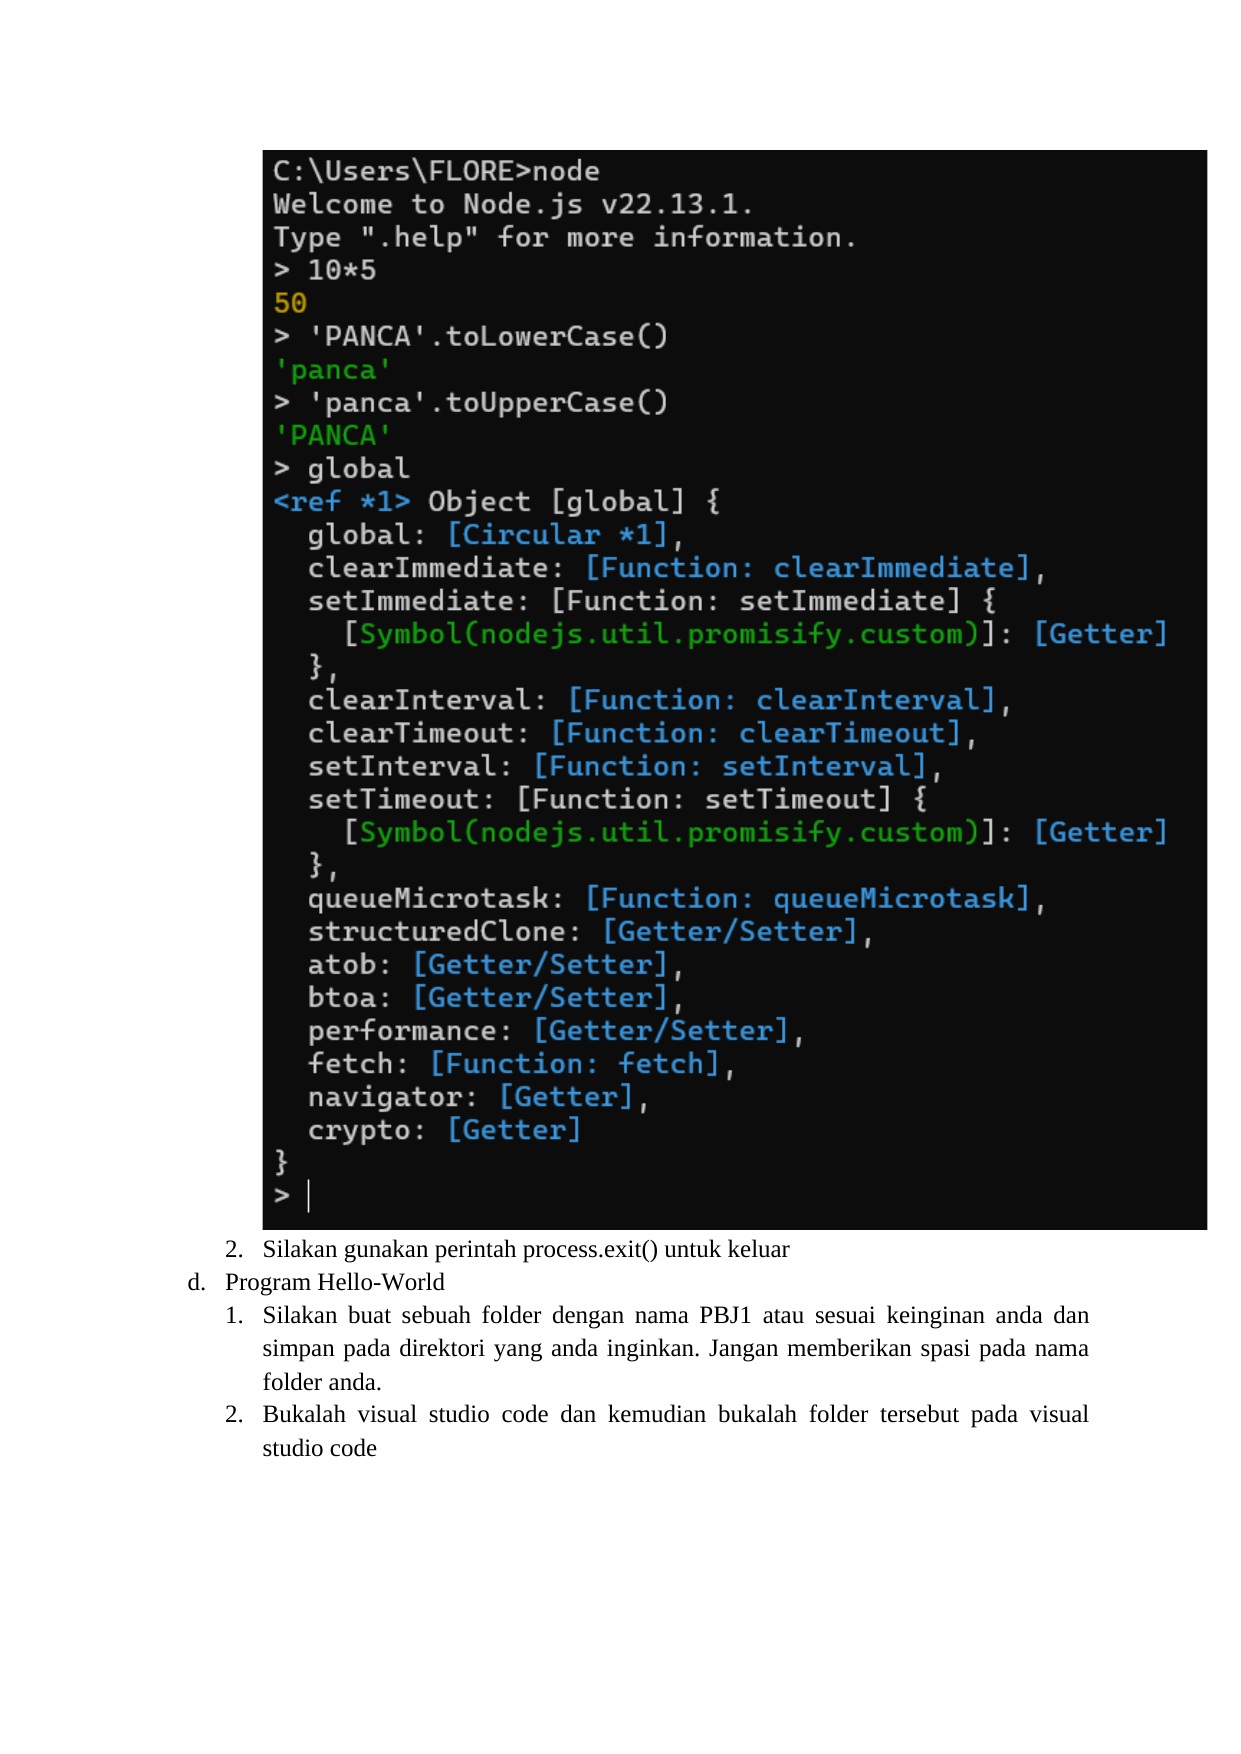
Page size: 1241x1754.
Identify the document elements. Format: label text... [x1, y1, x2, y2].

list Silakan buat sebuah folder dengan nama PBJ1 atau sesuai keinginan anda dan simpan pada direktori yang anda inginkan. Jangan memberikan spasi pada nama folder anda. [225, 1301, 1090, 1395]
list Silakan gunakan perintah process.exit() untuk keluar [225, 1234, 1090, 1263]
list Bukalah visual studio code dan kemudian bukalah folder tersebut pada visual studio code [225, 1399, 1090, 1461]
picture [262, 150, 1208, 1230]
list Program Hello-World [187, 1267, 1090, 1296]
